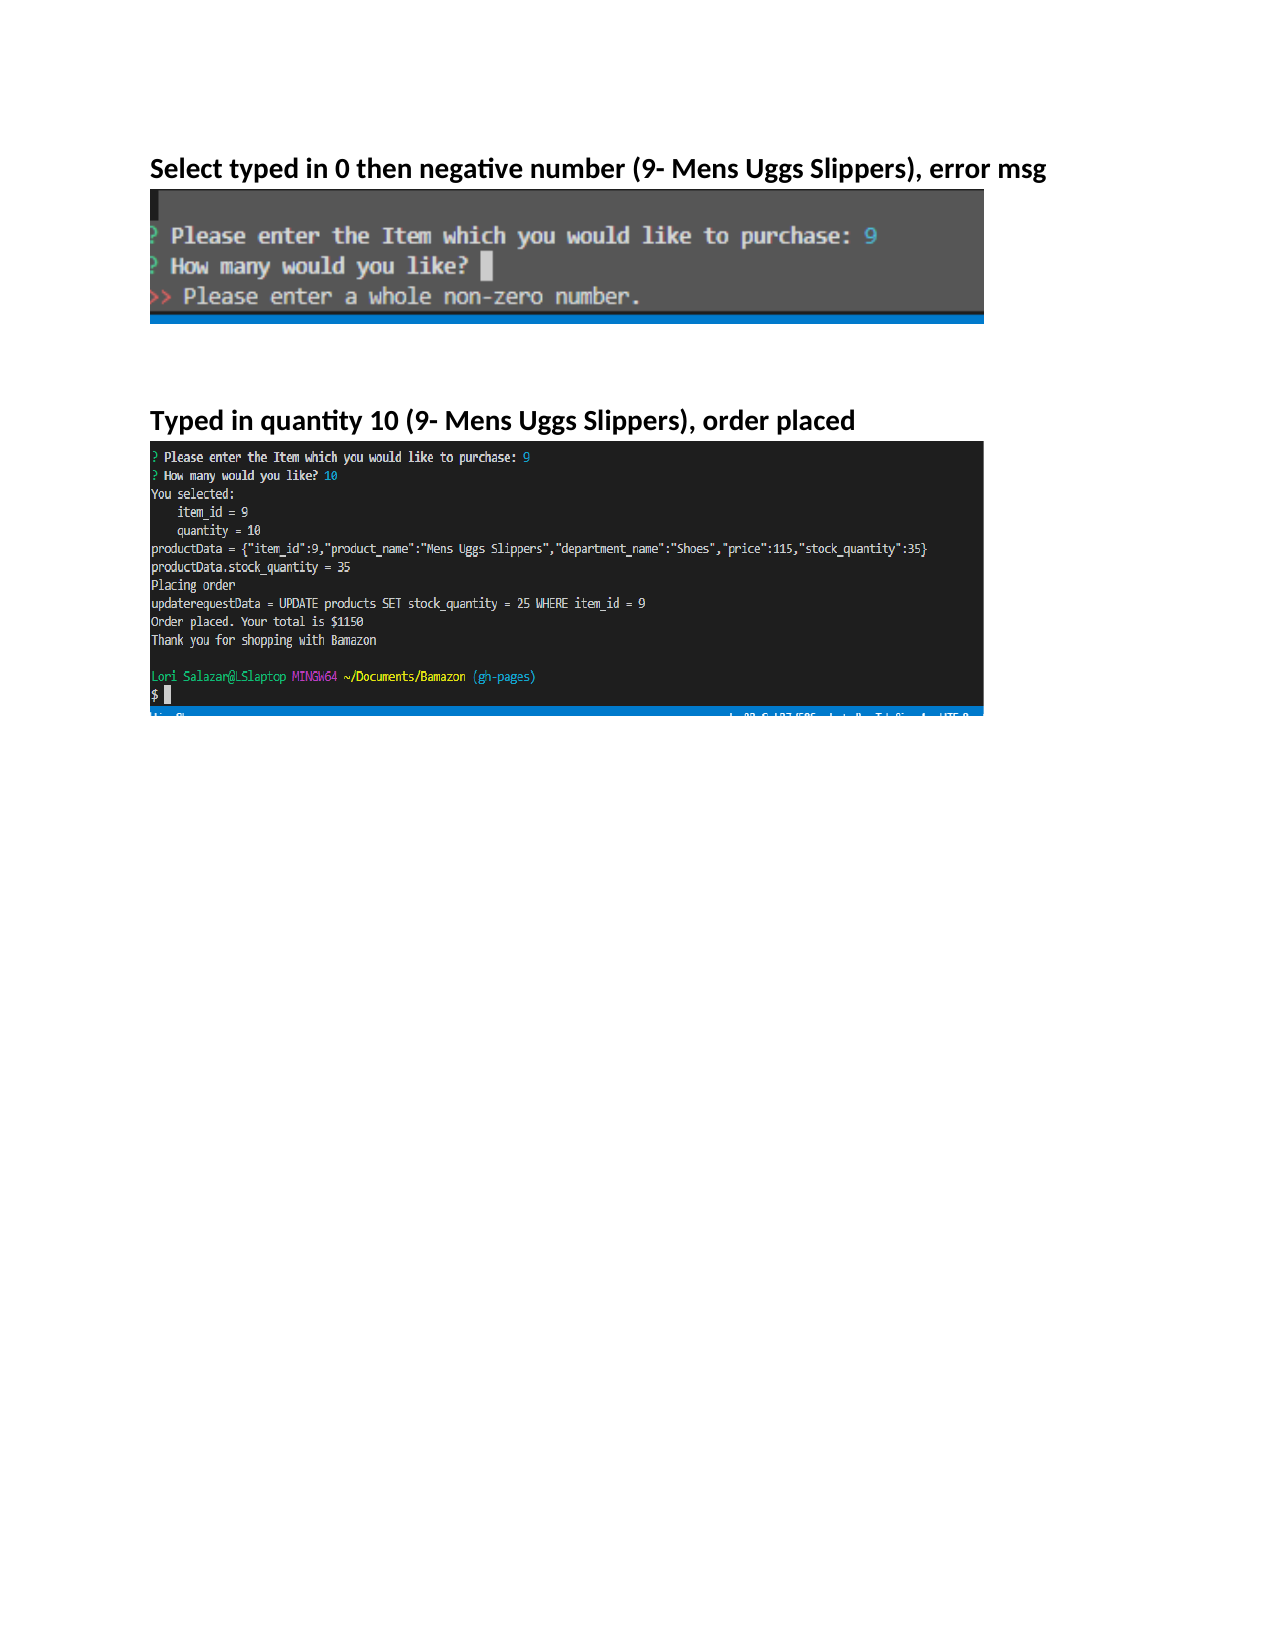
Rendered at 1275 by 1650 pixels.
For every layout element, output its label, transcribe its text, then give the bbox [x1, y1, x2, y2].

picture [150, 189, 984, 324]
picture [150, 441, 984, 716]
